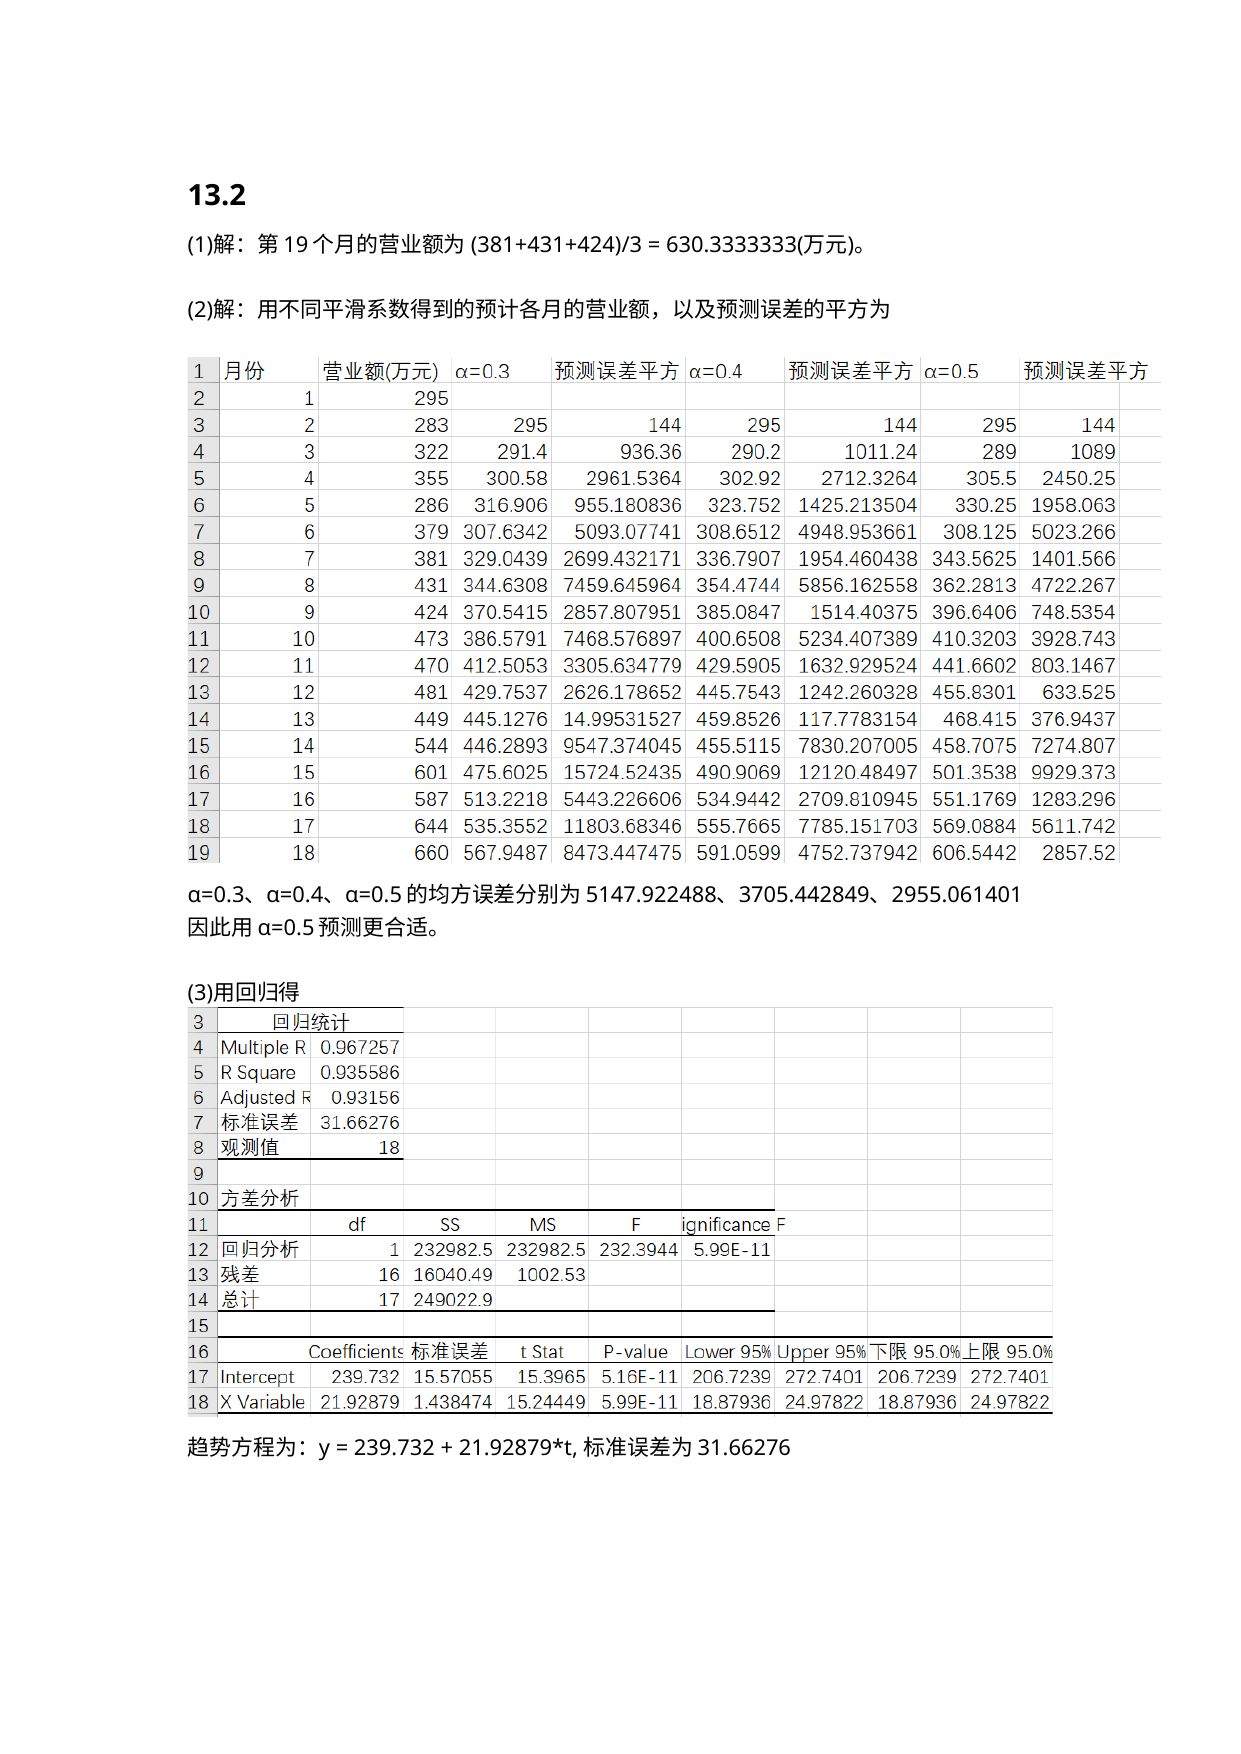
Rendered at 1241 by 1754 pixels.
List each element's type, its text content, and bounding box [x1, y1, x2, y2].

text 13.2 [187, 162, 1053, 227]
text α=0.3、α=0.4、α=0.5的均方误差分别为5147.922488、3705.442849、2955.061401 [187, 877, 1053, 909]
text 因此用α=0.5预测更合适。 [187, 909, 1053, 942]
text (2)解：用不同平滑系数得到的预计各月的营业额，以及预测误差的平方为 [187, 292, 1053, 324]
picture [187, 1007, 1053, 1417]
text (3)用回归得 [187, 974, 1053, 1007]
text 趋势方程为：y = 239.732 + 21.92879*t, 标准误差为31.66276 [187, 1429, 1053, 1462]
text (1)解：第19个月的营业额为 (381+431+424)/3 = 630.3333333(万元)。 [187, 227, 1053, 259]
picture [187, 357, 1162, 863]
